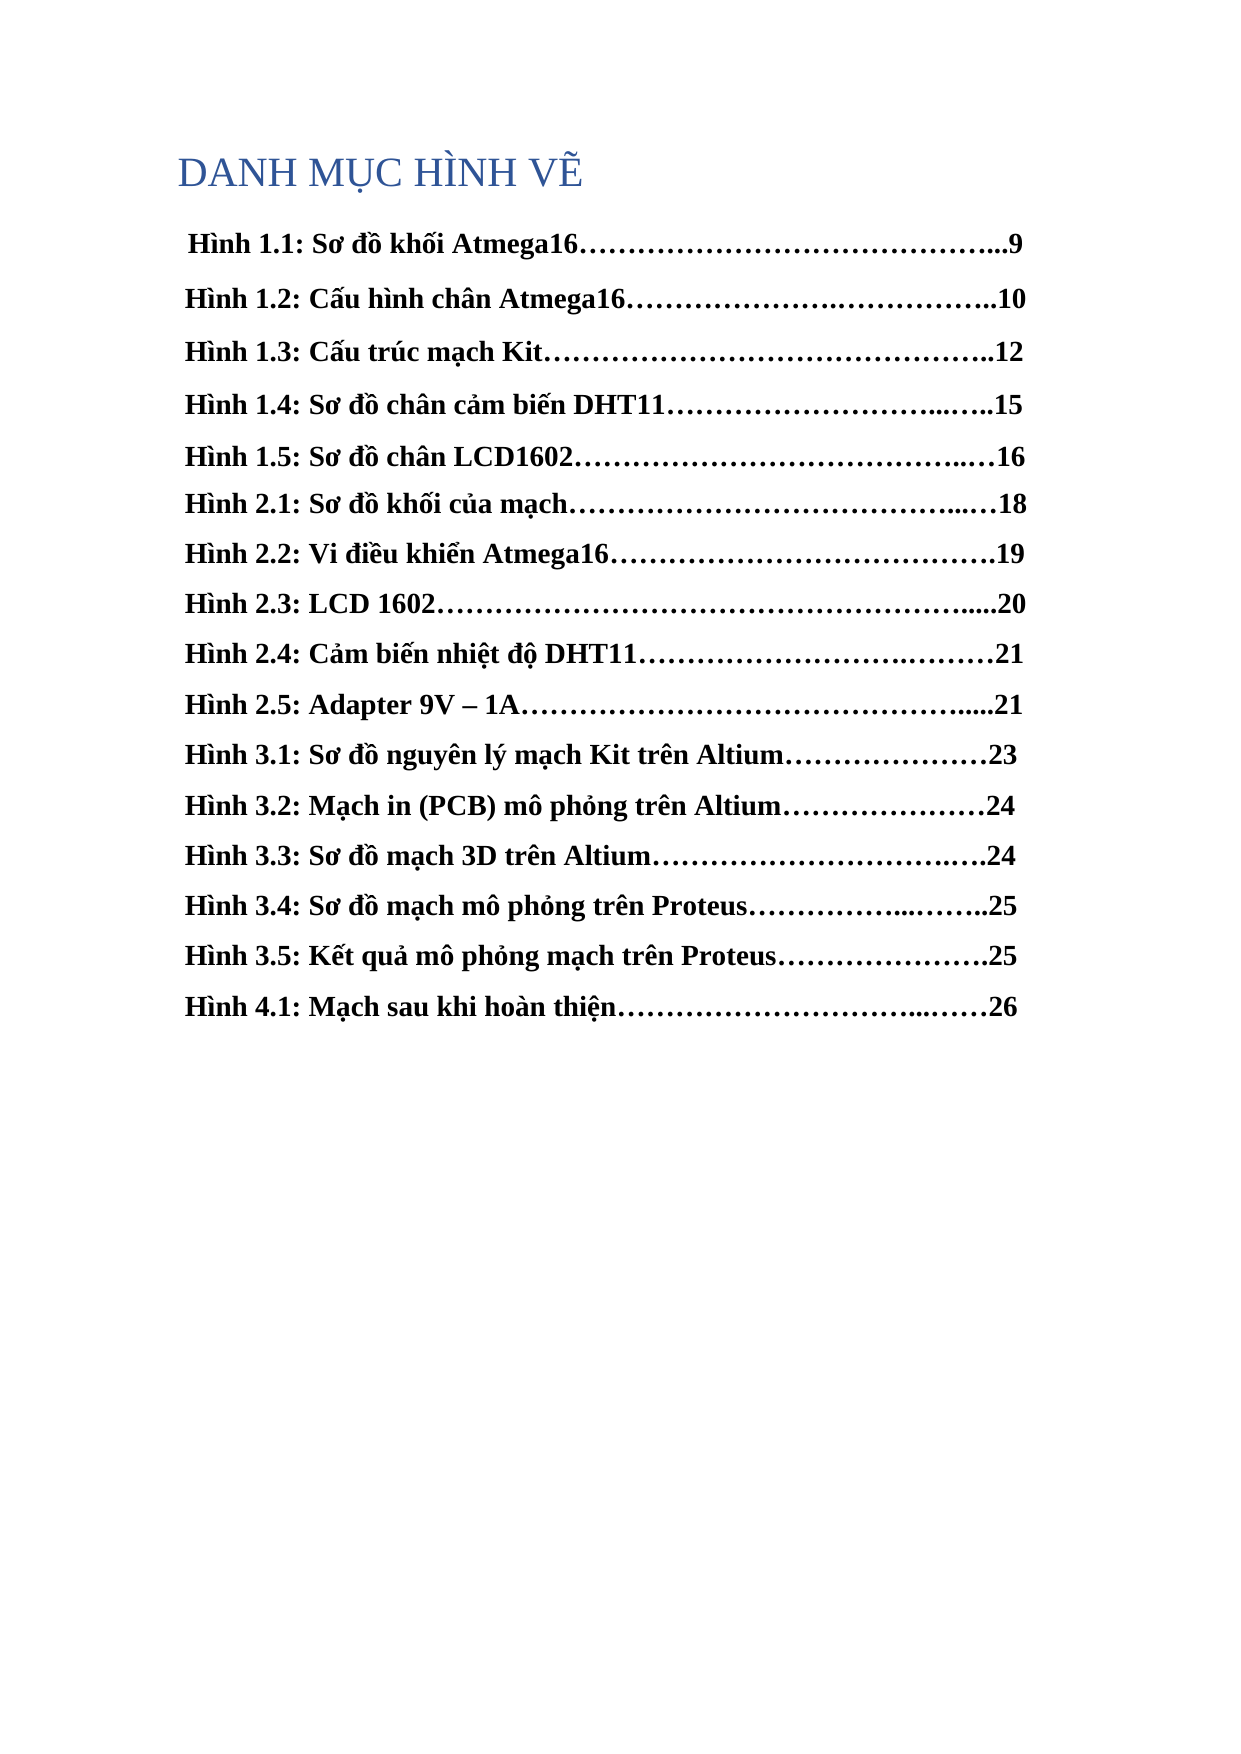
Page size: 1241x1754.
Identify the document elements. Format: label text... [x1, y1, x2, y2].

text Hình 1.4: Sơ đồ chân cảm biến DHT11………………………...…..15 [177, 387, 1107, 420]
list Hình 3.4: Sơ đồ mạch mô phỏng trên Proteus……………...……..25 [177, 888, 1107, 922]
text Hình 1.2: Cấu hình chân Atmega16………………….……………..10 [177, 281, 1107, 315]
text Hình 1.5: Sơ đồ chân LCD1602…………………………………..…16 [177, 439, 1107, 473]
list Hình 2.2: Vi điều khiển Atmega16………………………………….19 [177, 536, 1107, 569]
list Hình 3.1: Sơ đồ nguyên lý mạch Kit trên Altium…………………23 [177, 737, 1107, 771]
list Hình 3.2: Mạch in (PCB) mô phỏng trên Altium…………………24 [177, 788, 1107, 821]
list Hình 3.5: Kết quả mô phỏng mạch trên Proteus………………….25 [177, 938, 1107, 972]
list Hình 2.3: LCD 1602……………………………………………….....20 [177, 586, 1107, 620]
list Hình 2.5: Adapter 9V – 1A……………………………………….....21 [177, 687, 1107, 721]
subtitle DANH MỤC HÌNH VẼ [177, 148, 1107, 196]
list Hình 3.3: Sơ đồ mạch 3D trên Altium………………………….….24 [177, 838, 1107, 871]
text Hình 1.1: Sơ đồ khối Atmega16……………………………………...9 [177, 226, 1107, 259]
list Hình 2.4: Cảm biến nhiệt độ DHT11……………………….………21 [177, 637, 1107, 670]
list Hình 2.1: Sơ đồ khối của mạch…………………………………...…18 [177, 486, 1107, 519]
list Hình 4.1: Mạch sau khi hoàn thiện…………………………...……26 [177, 989, 1107, 1022]
text Hình 1.3: Cấu trúc mạch Kit………………………………………..12 [177, 334, 1107, 368]
